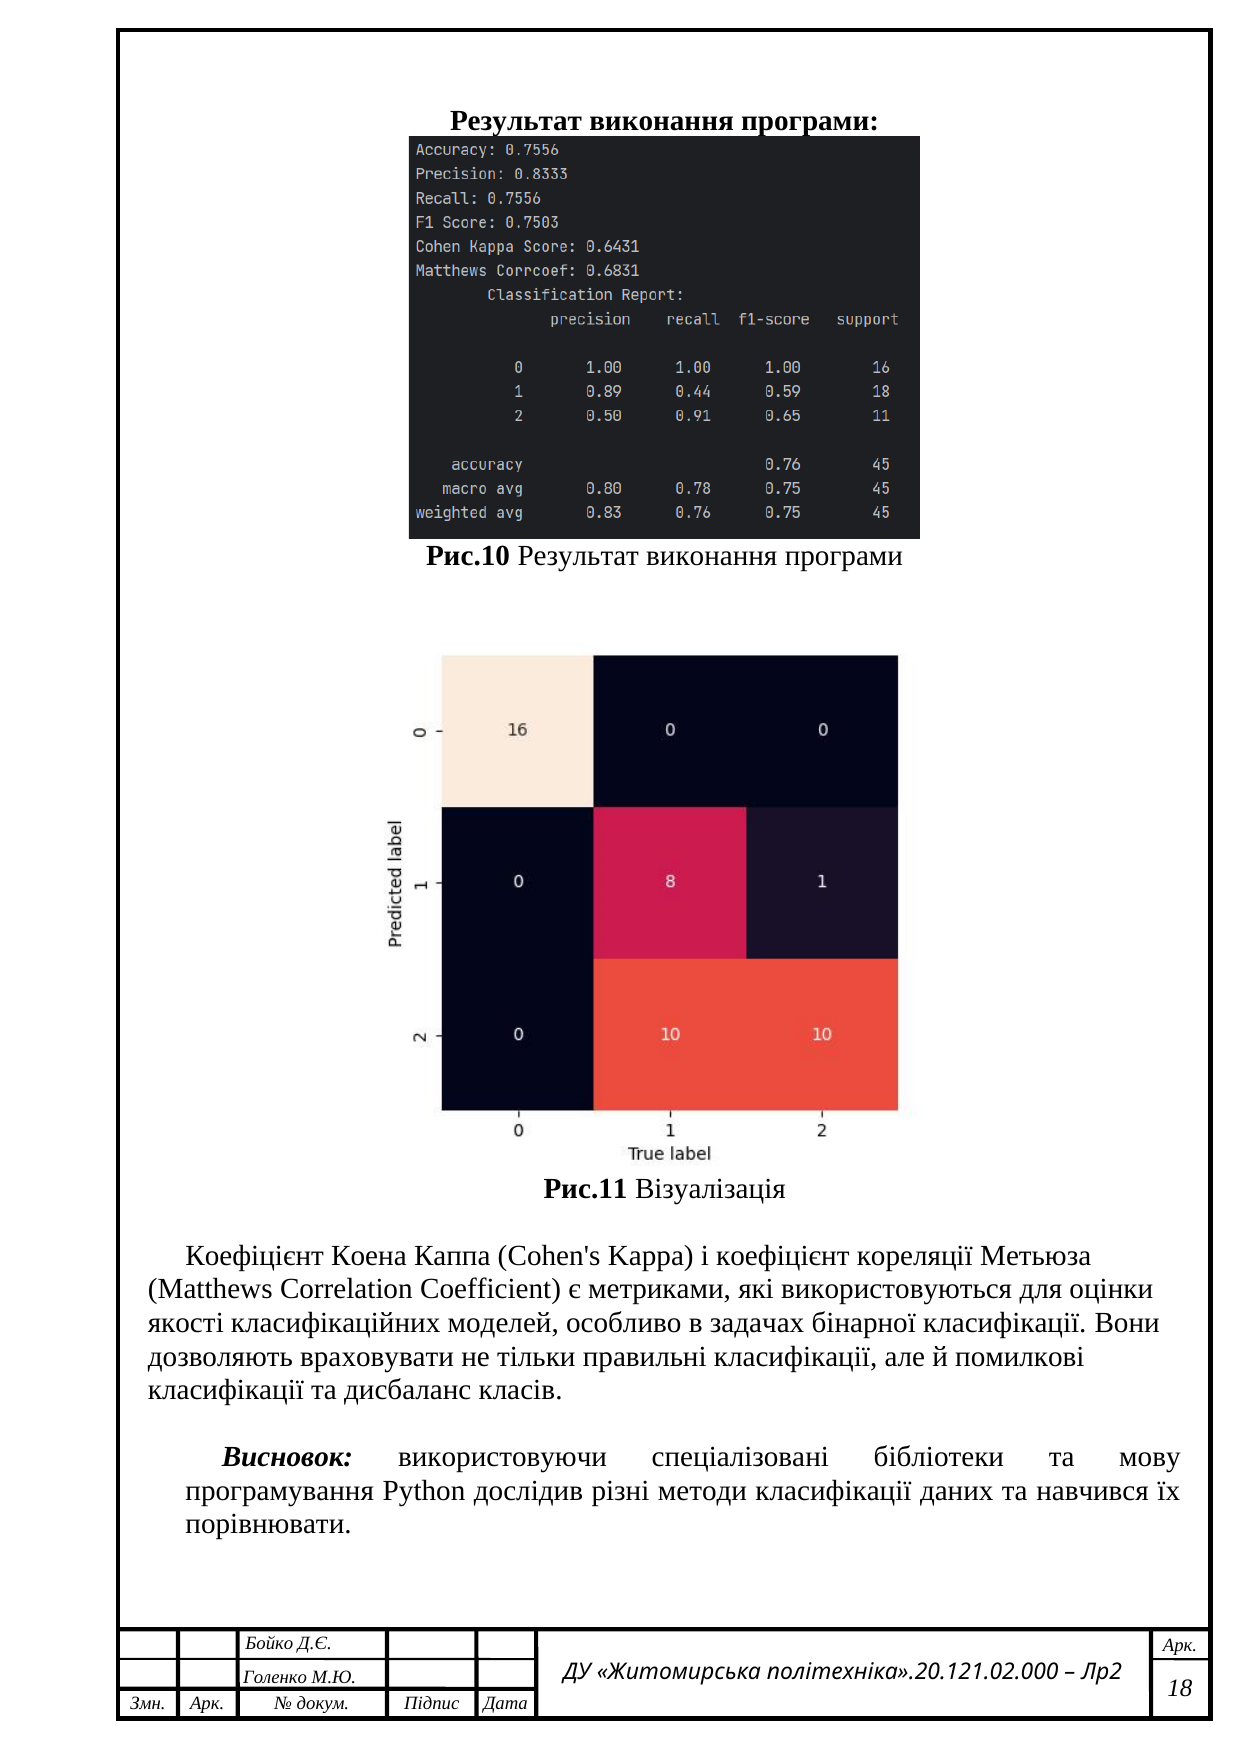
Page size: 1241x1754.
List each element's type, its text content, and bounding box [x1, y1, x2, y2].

text Рис.11 Візуалізація [148, 1171, 1181, 1204]
text Висновок: використовуючи спеціалізовані бібліотеки та мову програмування Python дослідив різні методи класифікації даних та навчився їх порівнювати. [185, 1439, 1181, 1540]
picture [408, 136, 920, 539]
text Коефіцієнт Коена Каппа (Cohen's Kappa) і коефіцієнт кореляції Метьюза (Matthews Correlation Coefficient) є метриками, які використовуються для оцінки якості класифікаційних моделей, особливо в задачах бінарної класифікації. Вони дозволяють враховувати не тільки правильні класифікації, але й помилкові класифікації та дисбаланс класів. [148, 1238, 1181, 1406]
text Рис.10 Результат виконання програми [148, 538, 1181, 572]
text Результат виконання програми: [148, 103, 1181, 136]
picture [310, 605, 1019, 1171]
